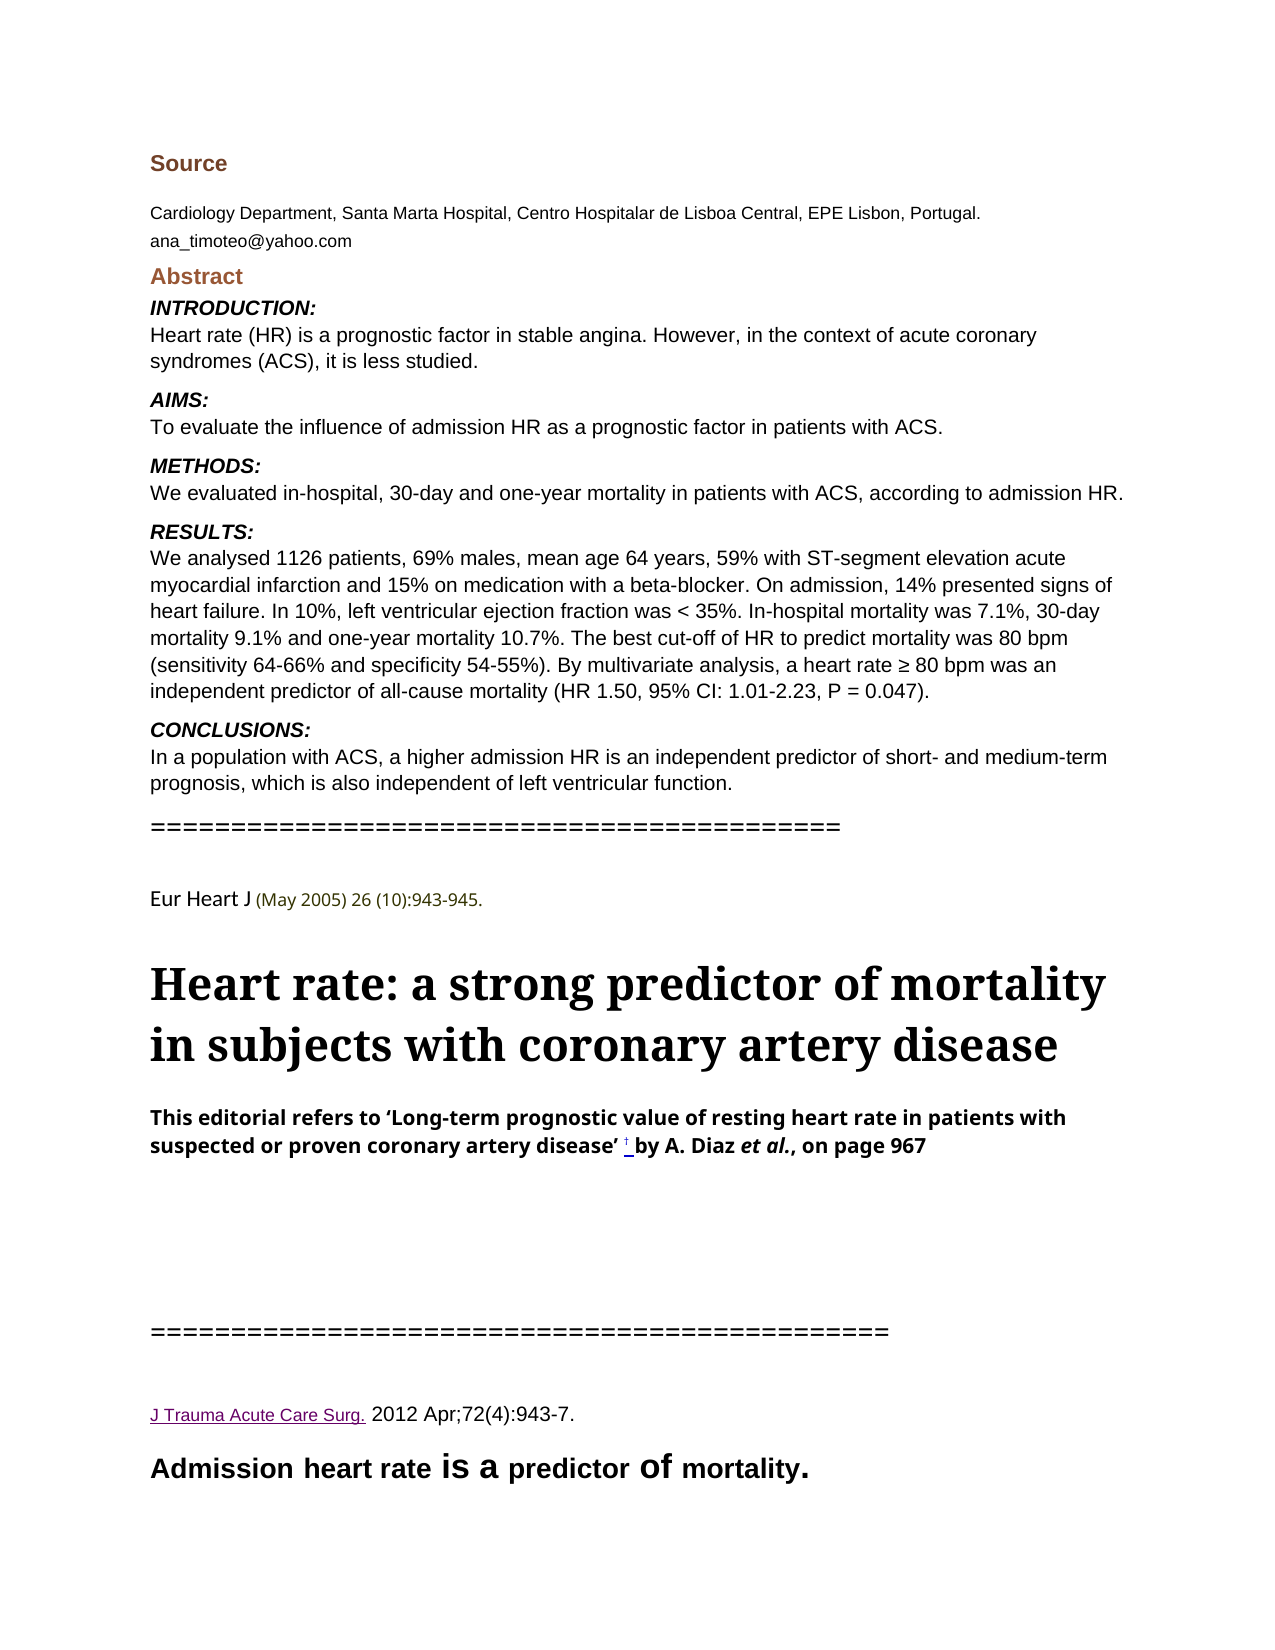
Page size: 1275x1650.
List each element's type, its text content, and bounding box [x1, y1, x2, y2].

subtitle Source [150, 150, 1100, 176]
subtitle RESULTS: [150, 517, 1119, 543]
text We evaluated in-hospital, 30-day and one-year mortality in patients with ACS, according to admission HR. [150, 478, 1125, 504]
text In a population with ACS, a higher admission HR is an independent predictor of short- and medium-term prognosis, which is also independent of left ventricular function. [150, 742, 1125, 795]
text Cardiology Department, Santa Marta Hospital, Centro Hospitalar de Lisboa Central, EPE Lisbon, Portugal. ana_timoteo@yahoo.com [150, 196, 1125, 251]
text Heart rate (HR) is a prognostic factor in stable angina. However, in the context of acute coronary syndromes (ACS), it is less studied. [150, 320, 1125, 373]
text To evaluate the influence of admission HR as a prognostic factor in patients with ACS. [150, 412, 1125, 439]
text ============================================== J Trauma Acute Care Surg. 2012 Apr;72(4):943-7. [150, 1313, 1125, 1426]
subtitle Heart rate: a strong predictor of mortality in subjects with coronary artery disease [150, 952, 1125, 1074]
subtitle Abstract [150, 263, 1125, 290]
subtitle INTRODUCTION: [150, 293, 1119, 320]
text We analysed 1126 patients, 69% males, mean age 64 years, 59% with ST-segment elevation acute myocardial infarction and 15% on medication with a beta-blocker. On admission, 14% presented signs of heart failure. In 10%, left ventricular ejection fraction was < 35%. In-hospital mortality was 7.1%, 30-day mortality 9.1% and one-year mortality 10.7%. The best cut-off of HR to predict mortality was 80 bpm (sensitivity 64-66% and specificity 54-55%). By multivariate analysis, a heart rate ≥ 80 bpm was an independent predictor of all-cause mortality (HR 1.50, 95% CI: 1.01-2.23, P = 0.047). [150, 543, 1125, 703]
text This editorial refers to ‘Long-term prognostic value of resting heart rate in patients with suspected or proven coronary artery disease’ † by A. Diaz et al., on page 967 [150, 1103, 1125, 1159]
subtitle METHODS: [150, 451, 1119, 478]
subtitle CONCLUSIONS: [150, 715, 1119, 742]
subtitle Admission heart rate is a predictor of mortality. [150, 1447, 1125, 1486]
subtitle AIMS: [150, 386, 1119, 412]
text =========================================== Eur Heart J (May 2005) 26 (10):943-945. [150, 808, 1125, 912]
